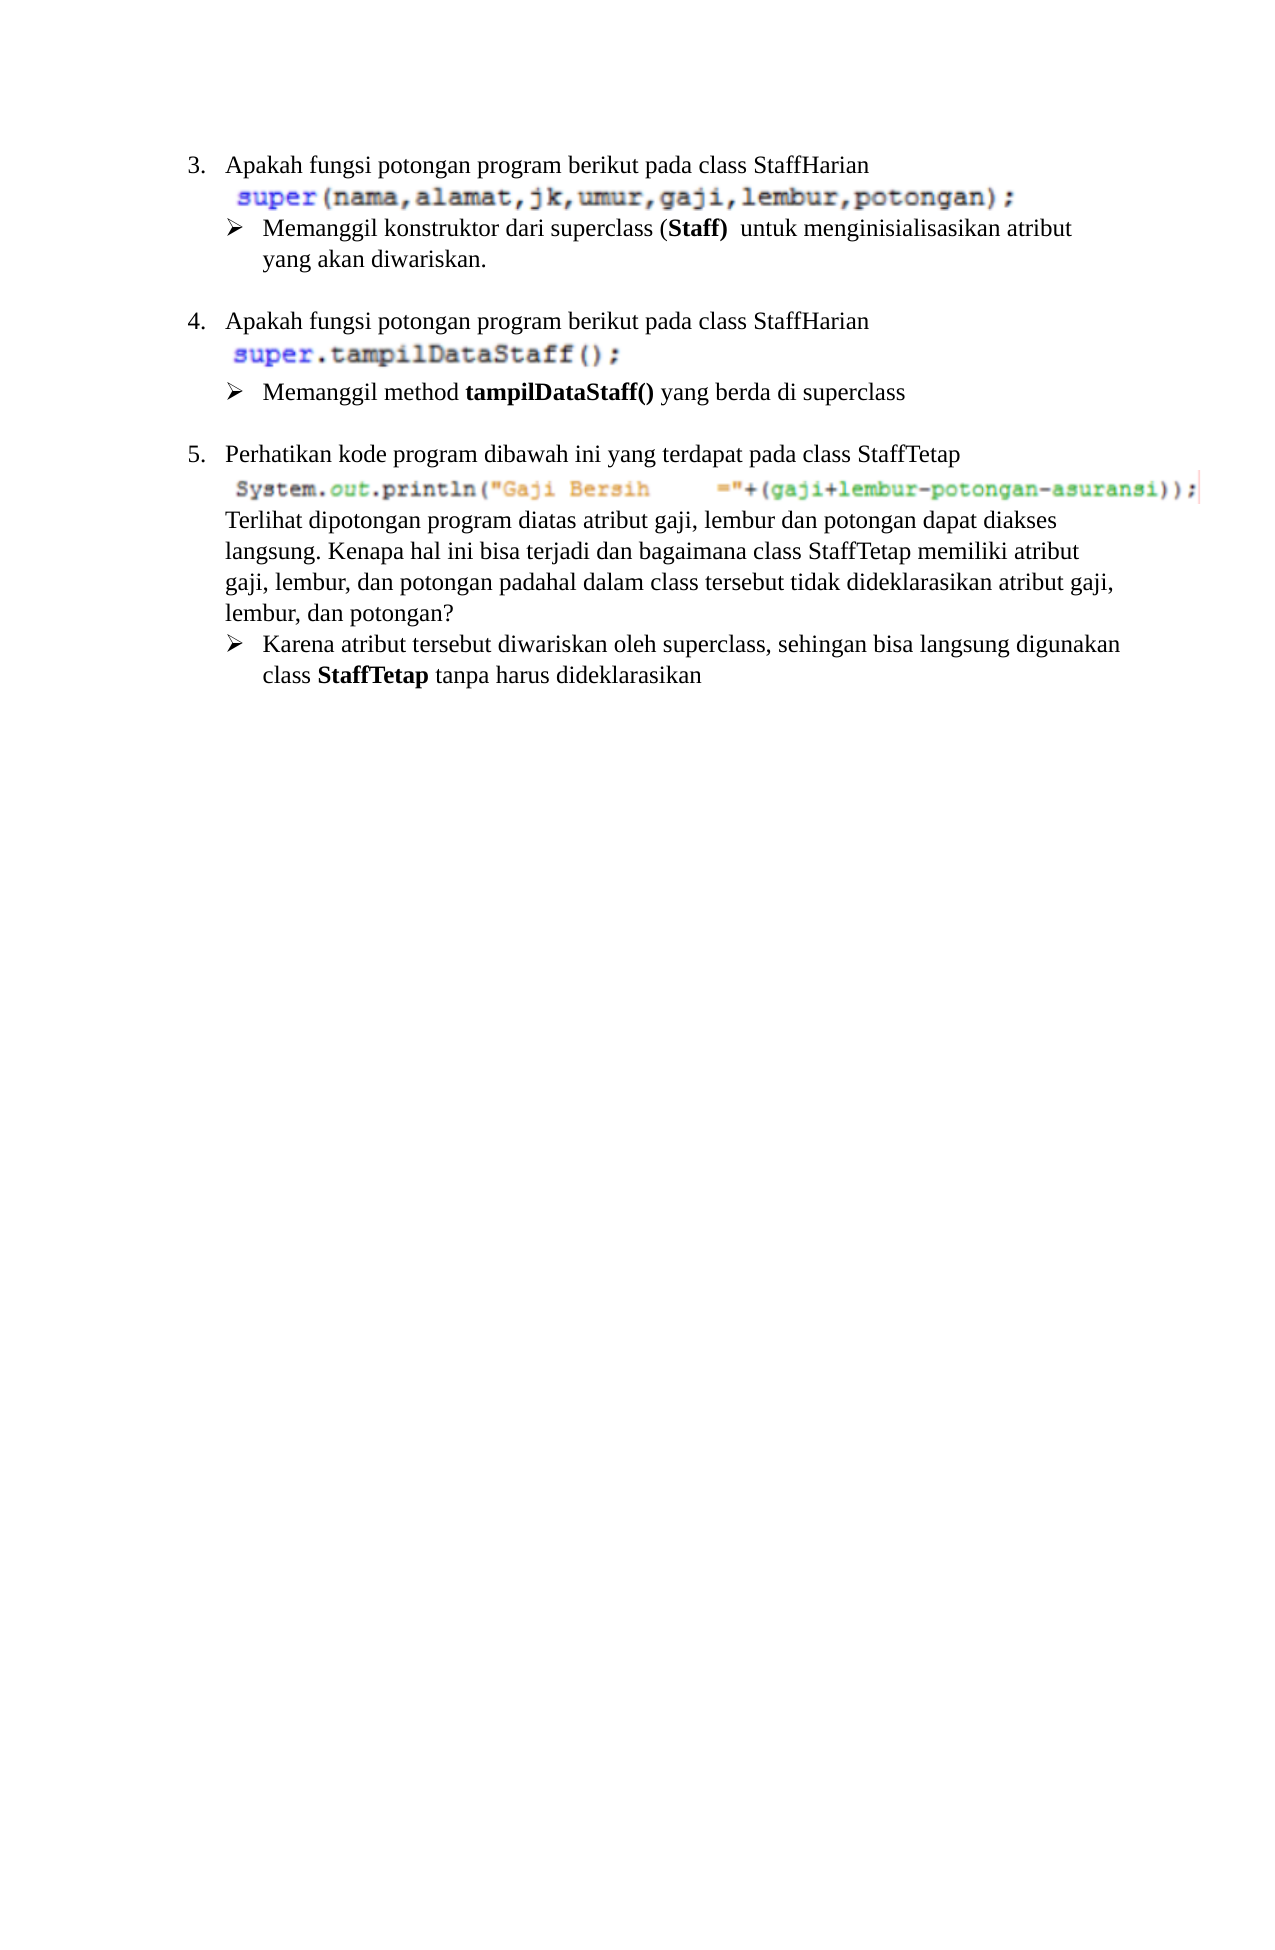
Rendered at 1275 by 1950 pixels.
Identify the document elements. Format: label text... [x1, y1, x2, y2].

picture [225, 181, 1022, 211]
picture [225, 337, 632, 375]
list Perhatikan kode program dibawah ini yang terdapat pada class StaffTetap [187, 439, 1125, 468]
list Memanggil method tampilDataStaff() yang berda di superclass [225, 377, 1125, 406]
list Apakah fungsi potongan program berikut pada class StaffHarian [187, 306, 1125, 335]
list Karena atribut tersebut diwariskan oleh superclass, sehingan bisa langsung digunakan class StaffTetap tanpa harus dideklarasikan [225, 629, 1125, 689]
list Apakah fungsi potongan program berikut pada class StaffHarian [187, 150, 1125, 179]
picture [225, 470, 1201, 504]
list Memanggil konstruktor dari superclass (Staff) untuk menginisialisasikan atribut yang akan diwariskan. [225, 213, 1125, 273]
list Terlihat dipotongan program diatas atribut gaji, lembur dan potongan dapat diakses langsung. Kenapa hal ini bisa terjadi dan bagaimana class StaffTetap memiliki atribut gaji, lembur, dan potongan padahal dalam class tersebut tidak dideklarasikan atribut gaji, lembur, dan potongan? [225, 504, 1125, 627]
